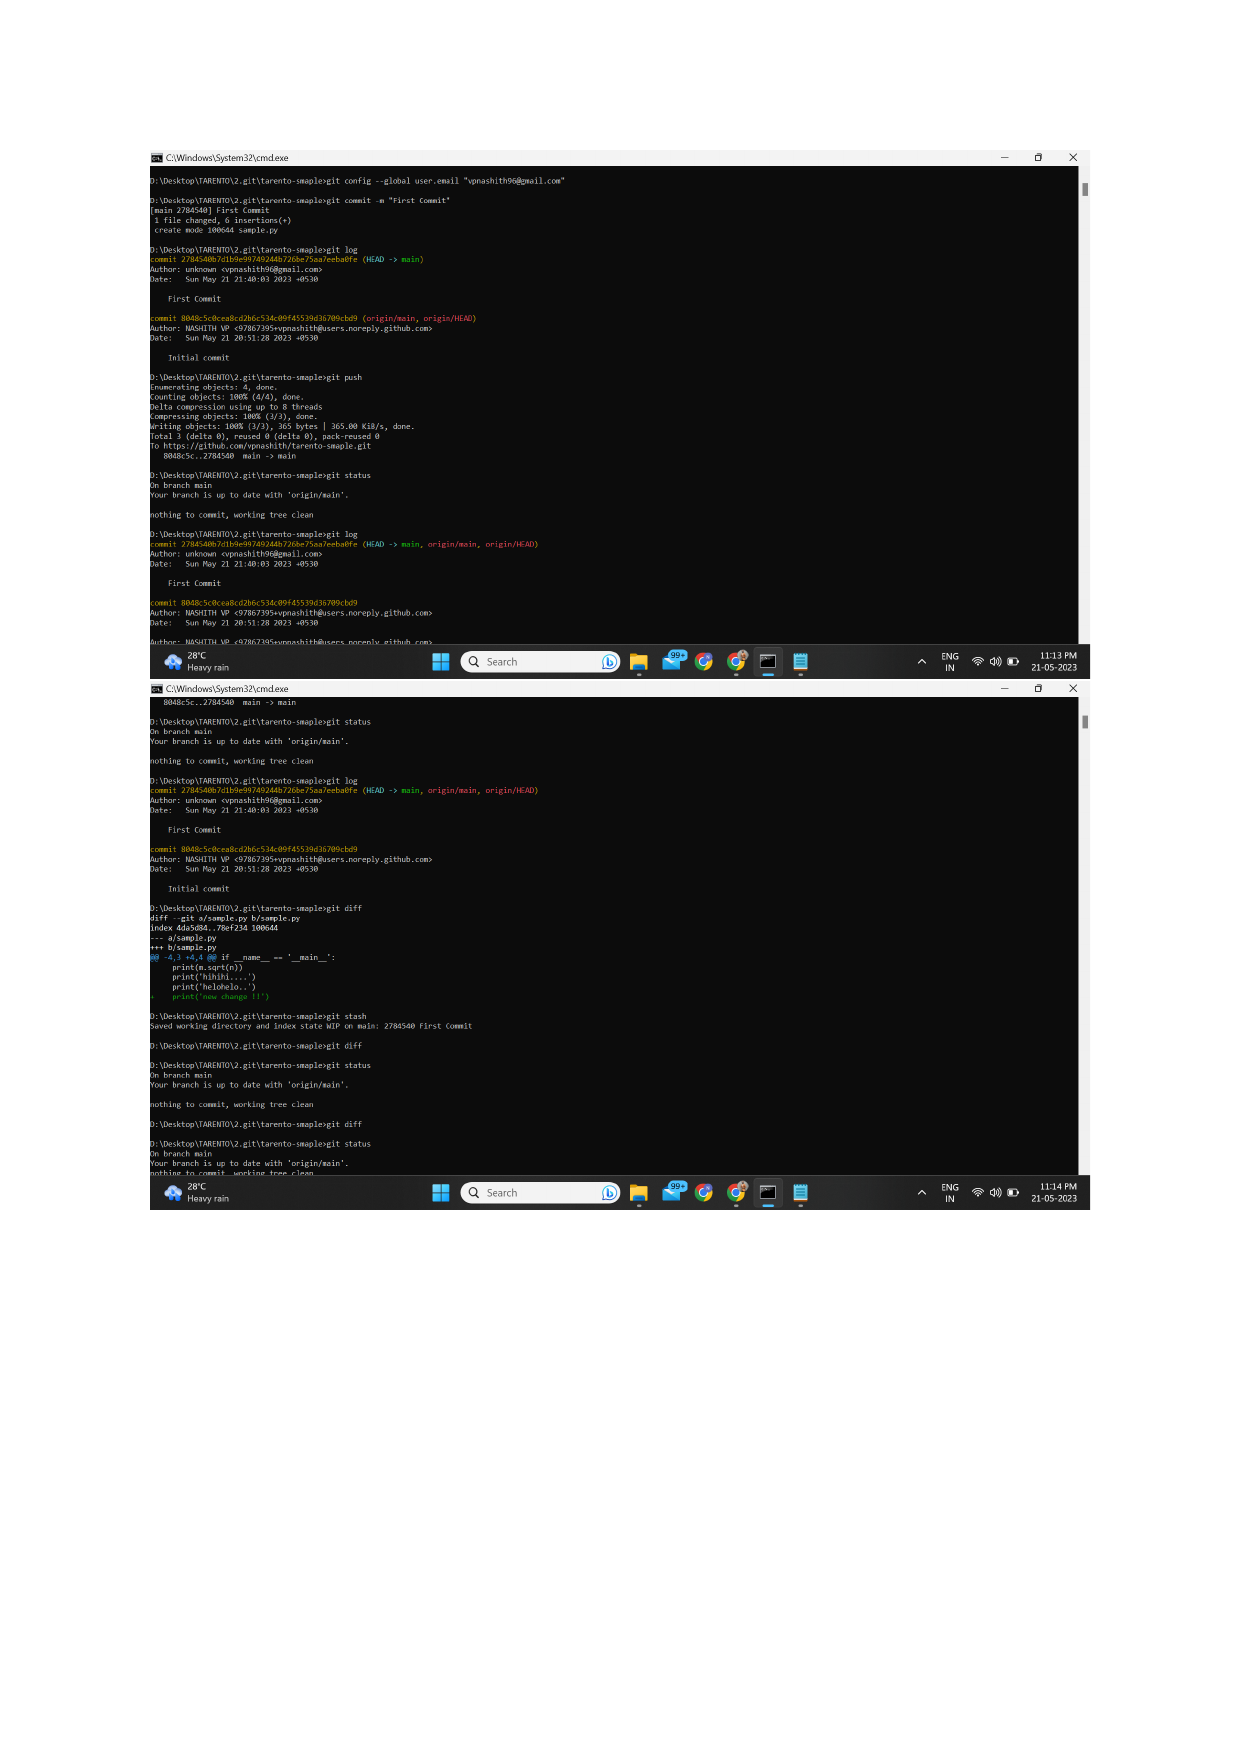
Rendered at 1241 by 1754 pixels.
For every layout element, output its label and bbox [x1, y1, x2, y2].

picture [150, 681, 1091, 1210]
picture [150, 150, 1091, 679]
